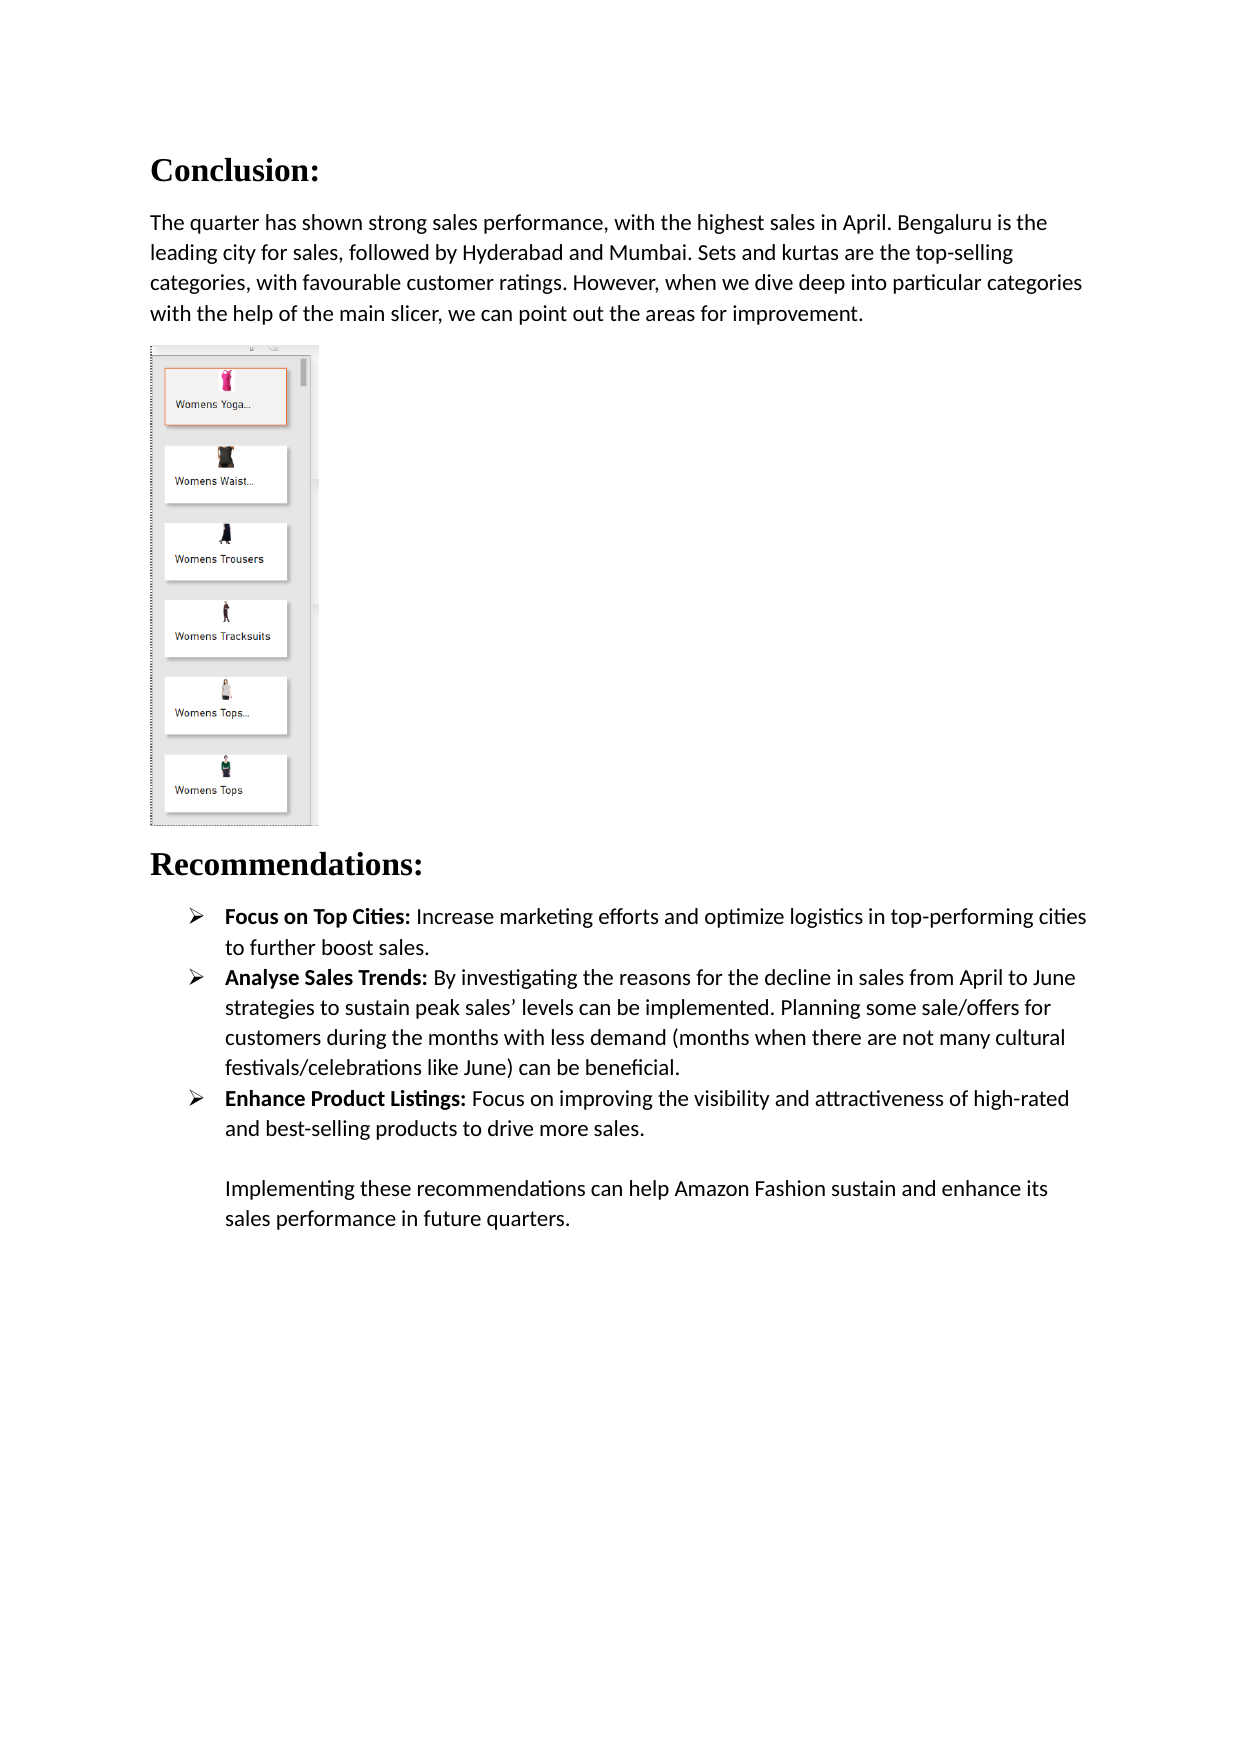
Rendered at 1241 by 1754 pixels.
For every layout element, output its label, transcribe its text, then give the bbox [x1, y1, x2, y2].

text Conclusion: [150, 150, 1090, 188]
picture [150, 345, 319, 826]
list Analyse Sales Trends: By investigating the reasons for the decline in sales from April to June strategies to sustain peak sales’ levels can be implemented. Planning some sale/offers for customers during the months with less demand (months when there are not many cultural festivals/celebrations like June) can be beneficial. [187, 963, 1090, 1082]
text Recommendations: [150, 844, 1090, 883]
list Focus on Top Cities: Increase marketing efforts and optimize logistics in top-performing cities to further boost sales. [187, 902, 1090, 961]
list Implementing these recommendations can help Amazon Fashion sustain and enhance its sales performance in future quarters. [225, 1174, 1090, 1233]
text The quarter has shown strong sales performance, with the highest sales in April. Bengaluru is the leading city for sales, followed by Hyderabad and Mumbai. Sets and kurtas are the top-selling categories, with favourable customer ratings. However, when we dive deep into particular categories with the help of the main slicer, we can point out the areas for improvement. [150, 208, 1090, 327]
list Enhance Product Listings: Focus on improving the visibility and attractiveness of high-rated and best-selling products to drive more sales. [187, 1084, 1090, 1142]
